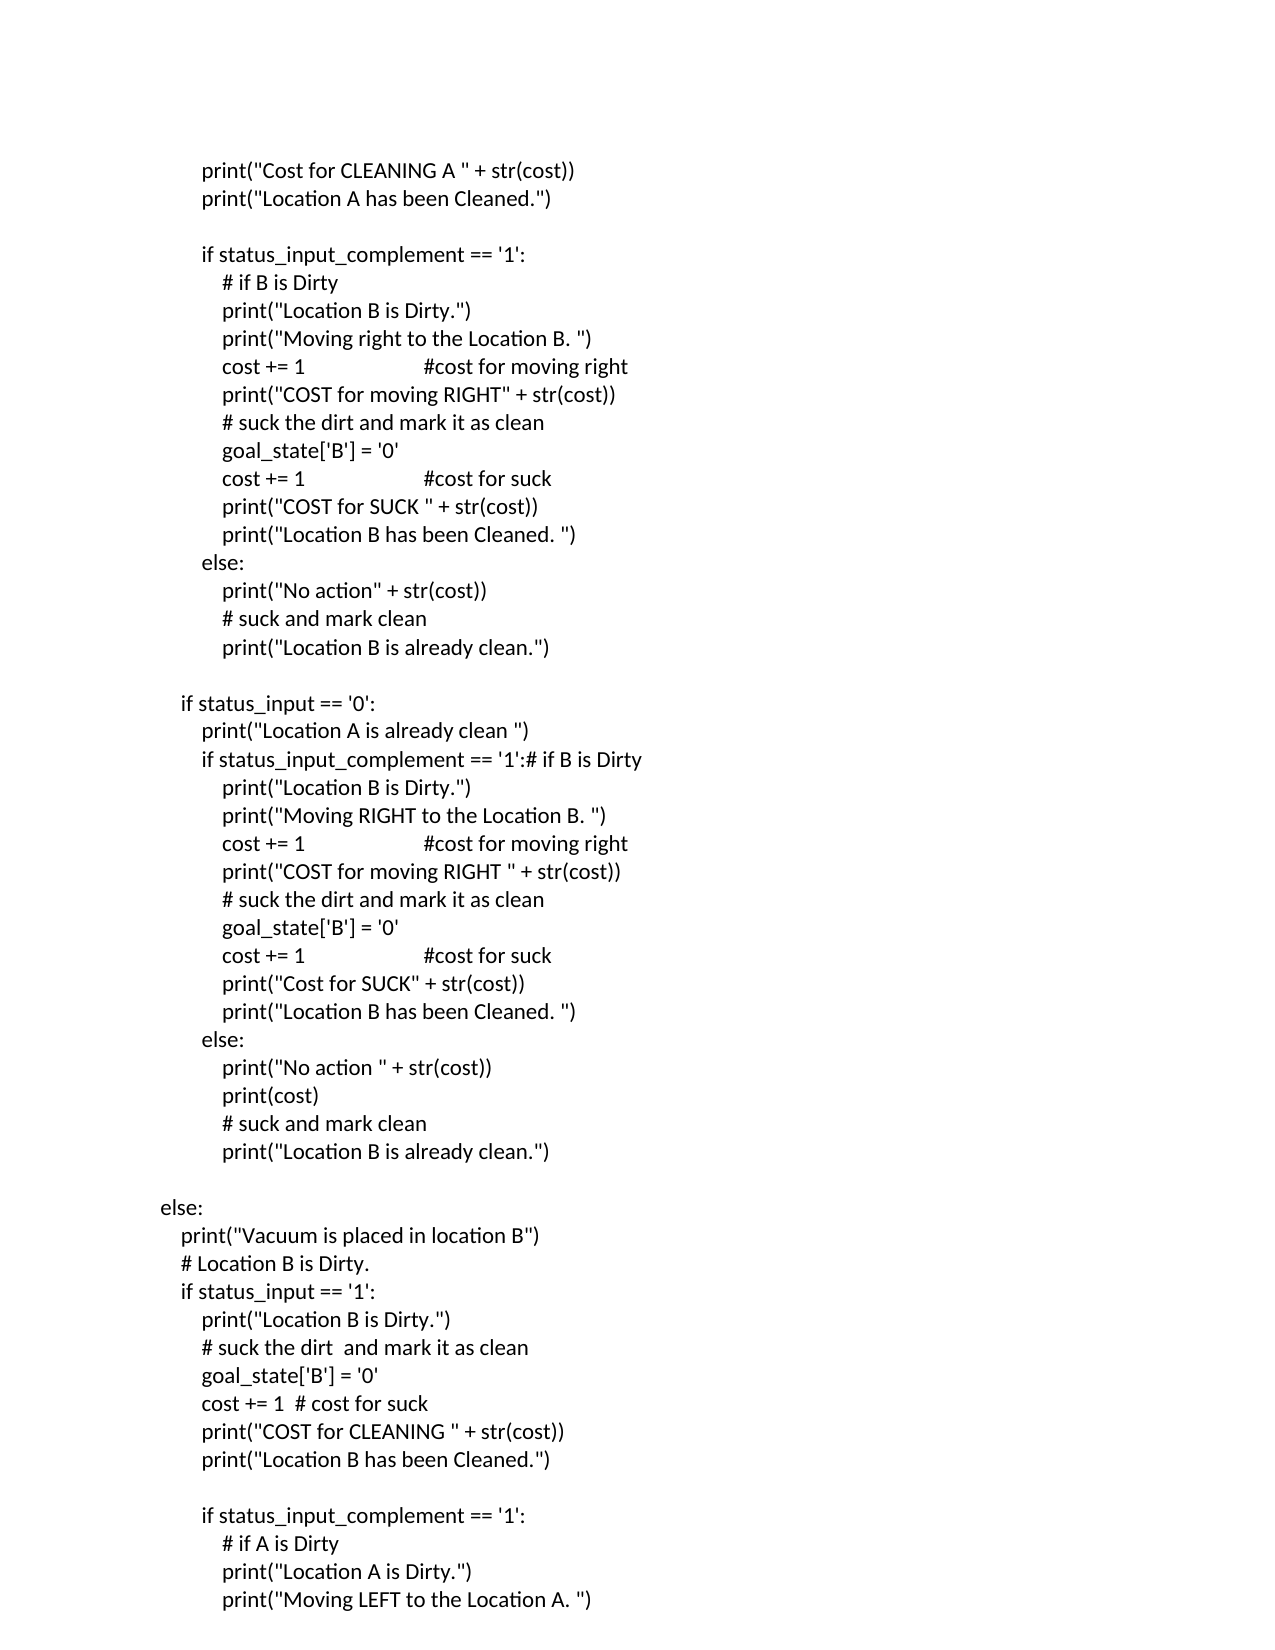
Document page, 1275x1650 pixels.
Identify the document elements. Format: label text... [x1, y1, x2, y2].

text print("Location B has been Cleaned.") [139, 1445, 1133, 1473]
text cost += 1 # cost for suck [139, 1389, 1133, 1417]
text if status_input == '1': [139, 1277, 1133, 1305]
text # if B is Dirty [139, 268, 1133, 296]
text cost += 1 #cost for moving right [139, 829, 1133, 857]
text print("Moving LEFT to the Location A. ") [139, 1585, 1133, 1613]
text else: [139, 1025, 1133, 1053]
text print("Location A is Dirty.") [139, 1557, 1133, 1585]
text cost += 1 #cost for moving right [139, 352, 1133, 380]
text print("COST for CLEANING " + str(cost)) [139, 1417, 1133, 1445]
text print("Location B has been Cleaned. ") [139, 997, 1133, 1025]
text # suck the dirt and mark it as clean [139, 885, 1133, 913]
text print("Moving right to the Location B. ") [139, 324, 1133, 352]
text print("COST for moving RIGHT " + str(cost)) [139, 857, 1133, 885]
text print("Cost for SUCK" + str(cost)) [139, 969, 1133, 997]
text # suck and mark clean [139, 1109, 1133, 1137]
text print("Vacuum is placed in location B") [139, 1221, 1133, 1249]
text print("Location B is Dirty.") [139, 1305, 1133, 1333]
text # if A is Dirty [139, 1529, 1133, 1557]
text print("Location B is already clean.") [139, 633, 1133, 661]
text # suck and mark clean [139, 604, 1133, 633]
text print("Location B is Dirty.") [139, 773, 1133, 801]
text cost += 1 #cost for suck [139, 464, 1133, 492]
text print("No action " + str(cost)) [139, 1053, 1133, 1081]
text # suck the dirt and mark it as clean [139, 408, 1133, 436]
text print("Moving RIGHT to the Location B. ") [139, 801, 1133, 829]
text print("Cost for CLEANING A " + str(cost)) [139, 156, 1133, 184]
text else: [139, 548, 1133, 577]
text else: [139, 1193, 1133, 1221]
text if status_input_complement == '1': [139, 1501, 1133, 1529]
text if status_input == '0': [139, 689, 1133, 717]
text print("Location A has been Cleaned.") [139, 184, 1133, 212]
text print("Location B is already clean.") [139, 1137, 1133, 1165]
text print(cost) [139, 1081, 1133, 1109]
text print("Location B is Dirty.") [139, 296, 1133, 324]
text # suck the dirt and mark it as clean [139, 1333, 1133, 1361]
text goal_state['B'] = '0' [139, 436, 1133, 464]
text print("Location B has been Cleaned. ") [139, 521, 1133, 548]
text print("COST for moving RIGHT" + str(cost)) [139, 380, 1133, 408]
text goal_state['B'] = '0' [139, 1361, 1133, 1389]
text goal_state['B'] = '0' [139, 913, 1133, 941]
text if status_input_complement == '1': [139, 240, 1133, 268]
text # Location B is Dirty. [139, 1249, 1133, 1277]
text cost += 1 #cost for suck [139, 941, 1133, 969]
text print("COST for SUCK " + str(cost)) [139, 492, 1133, 521]
text print("Location A is already clean ") [139, 717, 1133, 745]
text print("No action" + str(cost)) [139, 577, 1133, 604]
text if status_input_complement == '1':# if B is Dirty [139, 745, 1133, 773]
